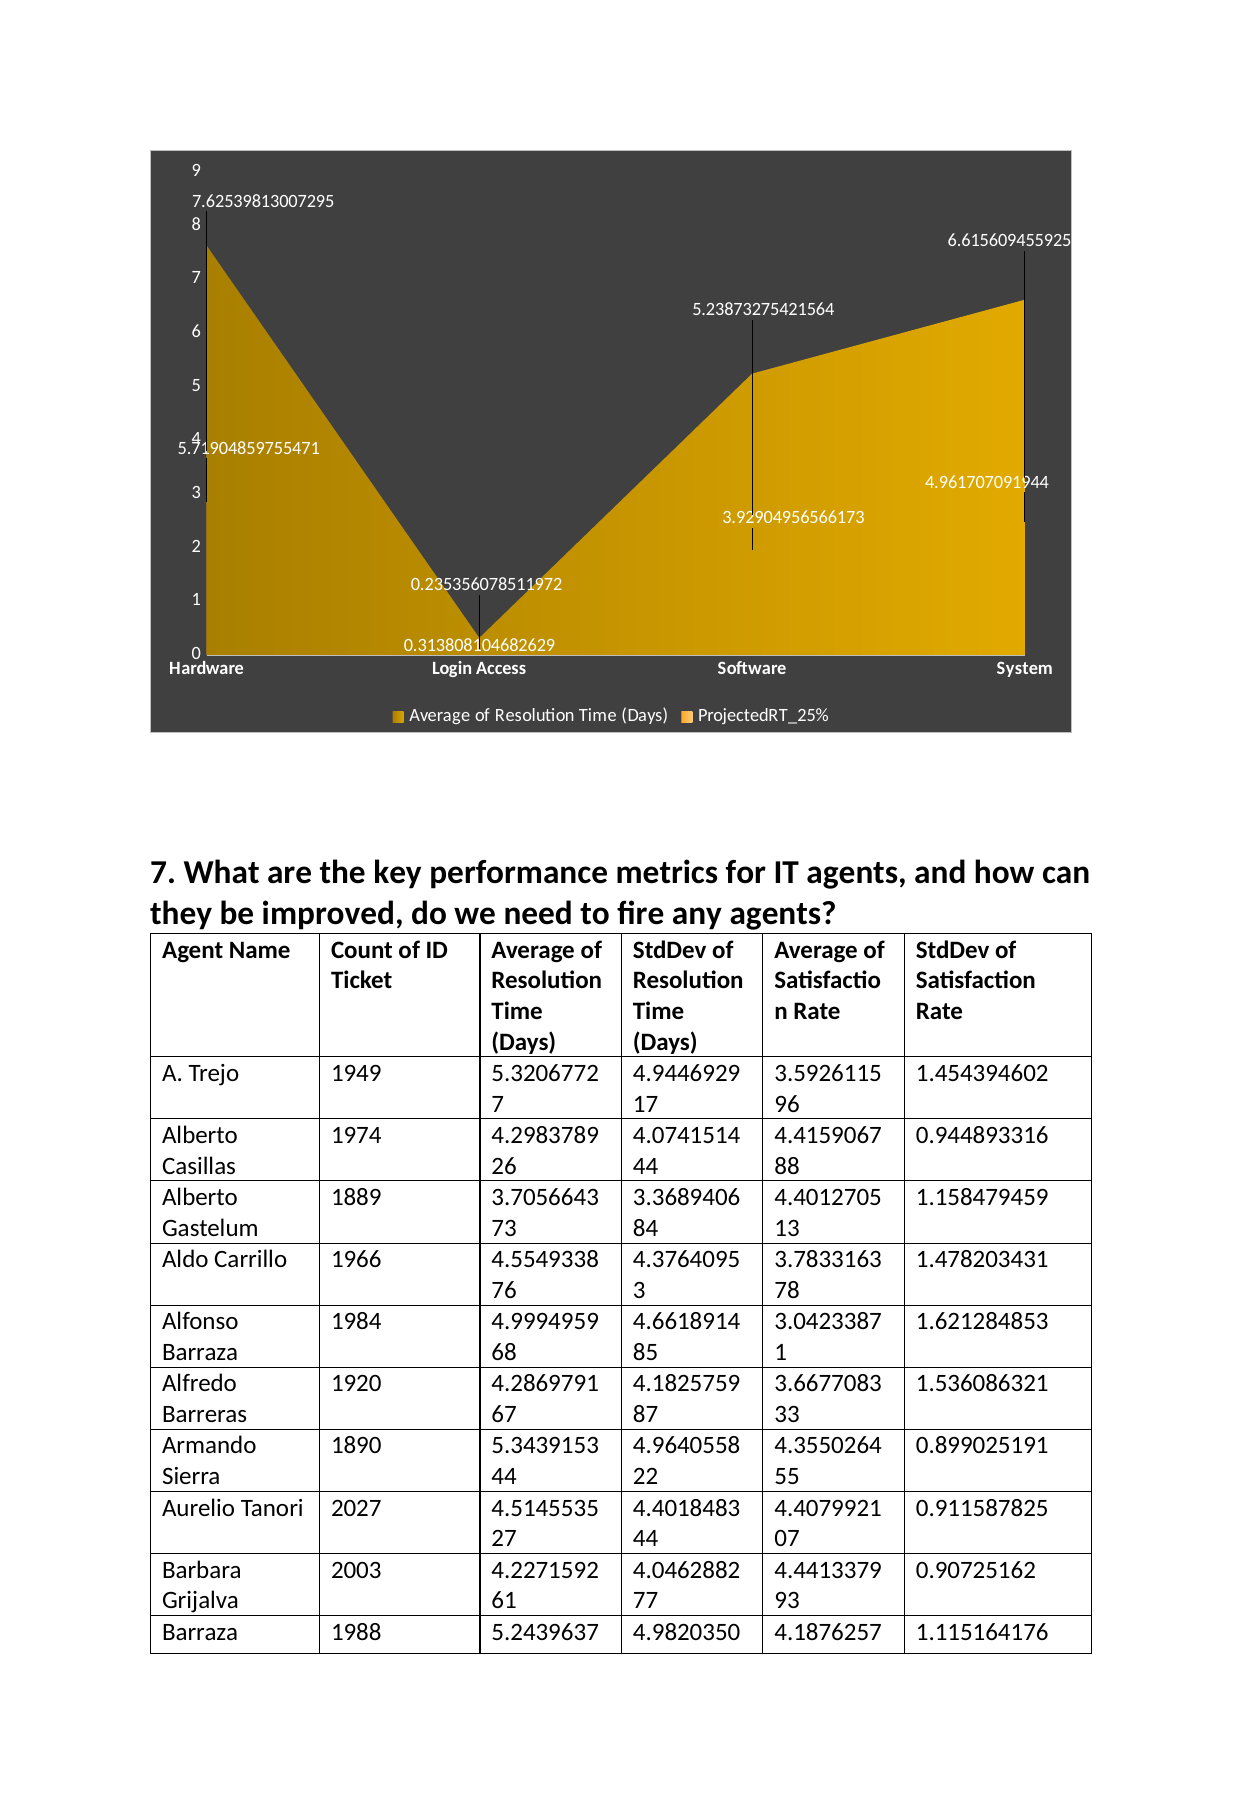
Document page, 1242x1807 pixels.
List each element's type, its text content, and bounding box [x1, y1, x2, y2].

table_header StdDev of Satisfaction Rate [905, 934, 1091, 1056]
table_cell 3.783316378 [763, 1244, 904, 1304]
table_cell Alfonso Barraza [151, 1306, 319, 1367]
table_cell 4.286979167 [481, 1368, 621, 1429]
table_cell 1.454394602 [905, 1057, 1091, 1118]
table_cell 4.441337993 [763, 1554, 904, 1615]
table_cell 3.04233871 [763, 1306, 904, 1367]
table_cell 1889 [320, 1181, 479, 1242]
table_cell 4.401848344 [622, 1492, 762, 1553]
table_cell 1920 [320, 1368, 479, 1429]
table_cell 1988 [320, 1616, 479, 1652]
table_cell 4.407992107 [763, 1492, 904, 1553]
table_cell 0.90725162 [905, 1554, 1091, 1615]
table_cell 4.187625755 [763, 1616, 904, 1652]
table_cell 4.074151444 [622, 1119, 762, 1180]
table_cell 4.415906788 [763, 1119, 904, 1180]
table_cell 3.705664373 [481, 1181, 621, 1242]
table_cell 4.355026455 [763, 1430, 904, 1491]
table_cell 4.999495968 [481, 1306, 621, 1367]
table_cell 5.32067727 [481, 1057, 621, 1118]
table_cell 4.401270513 [763, 1181, 904, 1242]
table_cell 0.944893316 [905, 1119, 1091, 1180]
table_cell 4.514553527 [481, 1492, 621, 1553]
table_header StdDev of Resolution Time (Days) [622, 934, 762, 1056]
table_cell 3.667708333 [763, 1368, 904, 1429]
table_header Average of Resolution Time (Days) [481, 934, 621, 1056]
table_cell Aurelio Tanori [151, 1492, 319, 1553]
table_cell 1.478203431 [905, 1244, 1091, 1304]
table_cell 3.368940684 [622, 1181, 762, 1242]
table_header Count of ID Ticket [320, 934, 479, 1056]
table_cell 4.944692917 [622, 1057, 762, 1118]
table_cell Armando Sierra [151, 1430, 319, 1491]
table_cell 0.911587825 [905, 1492, 1091, 1553]
table_cell 4.982035042 [622, 1616, 762, 1652]
table_cell Aldo Carrillo [151, 1244, 319, 1304]
table_cell 3.592611596 [763, 1057, 904, 1118]
table_cell 0.899025191 [905, 1430, 1091, 1491]
table_cell 1.115164176 [905, 1616, 1091, 1652]
table_header Average of Satisfaction Rate [763, 934, 904, 1056]
table_cell 1.621284853 [905, 1306, 1091, 1367]
table_cell Alberto Gastelum [151, 1181, 319, 1242]
table_cell 4.227159261 [481, 1554, 621, 1615]
table_cell 1.536086321 [905, 1368, 1091, 1429]
table_cell 4.046288277 [622, 1554, 762, 1615]
table_cell Barbara Grijalva [151, 1554, 319, 1615]
table_cell 4.37640953 [622, 1244, 762, 1304]
table_cell Barraza Alberto [151, 1616, 319, 1652]
table_cell 4.298378926 [481, 1119, 621, 1180]
table_cell 4.964055822 [622, 1430, 762, 1491]
table_cell 2003 [320, 1554, 479, 1615]
table_cell 1984 [320, 1306, 479, 1367]
table_cell 1949 [320, 1057, 479, 1118]
table_cell 4.661891485 [622, 1306, 762, 1367]
table_cell 1974 [320, 1119, 479, 1180]
table_cell 1966 [320, 1244, 479, 1304]
table_cell A. Trejo [151, 1057, 319, 1118]
table_cell 1.158479459 [905, 1181, 1091, 1242]
table_cell 5.243963783 [481, 1616, 621, 1652]
table_cell 4.554933876 [481, 1244, 621, 1304]
table_cell 1890 [320, 1430, 479, 1491]
table_cell 5.343915344 [481, 1430, 621, 1491]
table_cell Alfredo Barreras [151, 1368, 319, 1429]
table_cell Alberto Casillas [151, 1119, 319, 1180]
text 7. What are the key performance metrics for IT agents, and how can they be improved, do we need to fire any agents? [150, 852, 1092, 933]
table_cell 2027 [320, 1492, 479, 1553]
table_header Agent Name [151, 934, 319, 1056]
table_cell 4.182575987 [622, 1368, 762, 1429]
